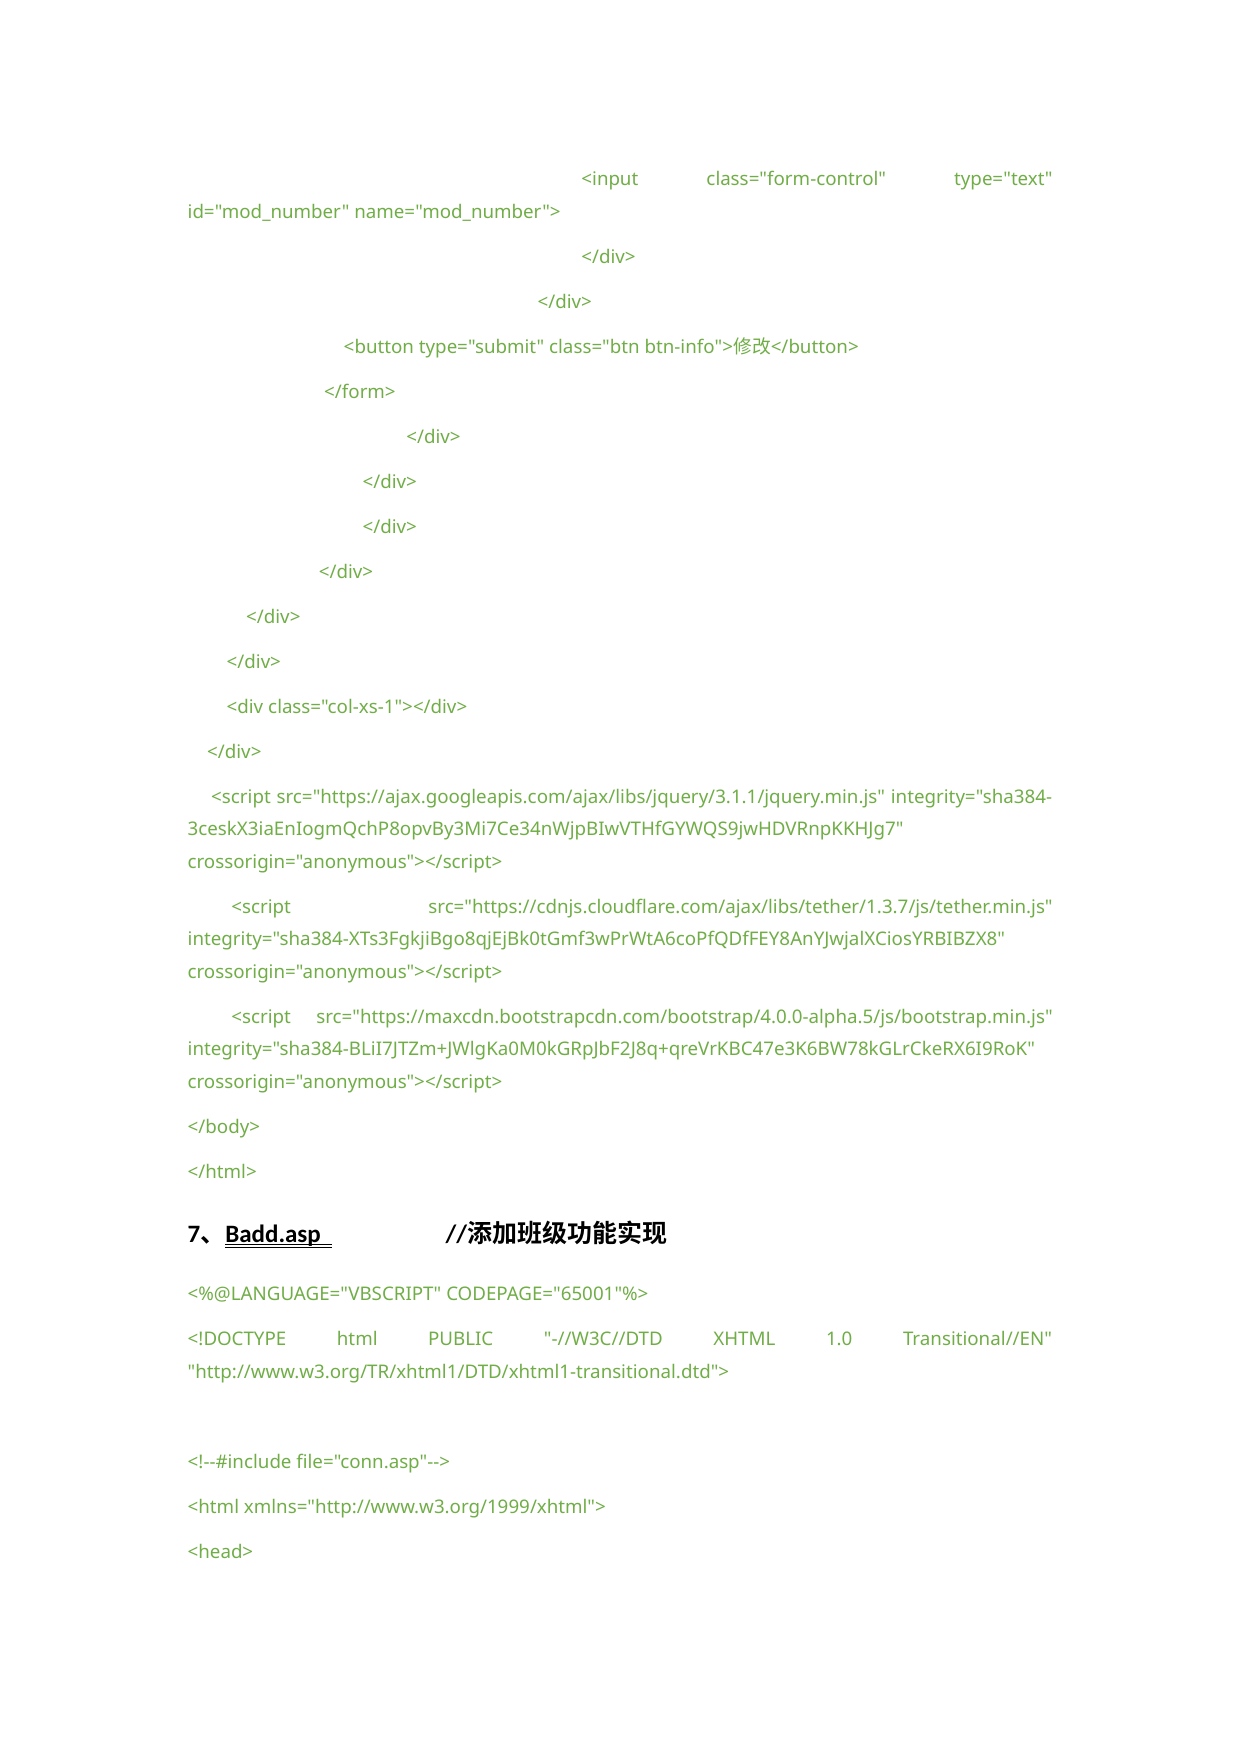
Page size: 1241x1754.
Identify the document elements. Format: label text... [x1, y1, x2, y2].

list <script src="https://maxcdn.bootstrapcdn.com/bootstrap/4.0.0-alpha.5/js/bootstrap.min.js" integrity="sha384-BLiI7JTZm+JWlgKa0M0kGRpJbF2J8q+qreVrKBC47e3K6BW78kGLrCkeRX6I9RoK" crossorigin="anonymous"></script> [187, 999, 1053, 1097]
list <button type="submit" class="btn btn-info">修改</button> [187, 329, 1053, 362]
list <html xmlns="http://www.w3.org/1999/xhtml"> [187, 1489, 1053, 1522]
list </div> [187, 284, 1053, 317]
list </div> [187, 509, 1053, 542]
list </div> [187, 644, 1053, 677]
list <!--#include file="conn.asp"--> [187, 1444, 1053, 1477]
list </div> [187, 239, 1053, 272]
list <!DOCTYPE html PUBLIC "-//W3C//DTD XHTML 1.0 Transitional//EN" "http://www.w3.org/TR/xhtml1/DTD/xhtml1-transitional.dtd"> [187, 1322, 1053, 1387]
list <head> [187, 1534, 1053, 1567]
list </div> [187, 599, 1053, 632]
list </div> [187, 464, 1053, 497]
list </form> [187, 374, 1053, 407]
list </div> [187, 554, 1053, 587]
list <script src="https://ajax.googleapis.com/ajax/libs/jquery/3.1.1/jquery.min.js" integrity="sha384-3ceskX3iaEnIogmQchP8opvBy3Mi7Ce34nWjpBIwVTHfGYWQS9jwHDVRnpKKHJg7" crossorigin="anonymous"></script> [187, 779, 1053, 877]
list </div> [187, 419, 1053, 452]
list Badd.asp //添加班级功能实现 [187, 1199, 1053, 1264]
list </div> [187, 734, 1053, 767]
list <input class="form-control" type="text" id="mod_number" name="mod_number"> [187, 162, 1053, 227]
list <div class="col-xs-1"></div> [187, 689, 1053, 722]
list <script src="https://cdnjs.cloudflare.com/ajax/libs/tether/1.3.7/js/tether.min.js" integrity="sha384-XTs3FgkjiBgo8qjEjBk0tGmf3wPrWtA6coPfQDfFEY8AnYJwjalXCiosYRBIBZX8" crossorigin="anonymous"></script> [187, 889, 1053, 987]
list </body> [187, 1109, 1053, 1142]
list </html> [187, 1154, 1053, 1187]
list <%@LANGUAGE="VBSCRIPT" CODEPAGE="65001"%> [187, 1277, 1053, 1309]
